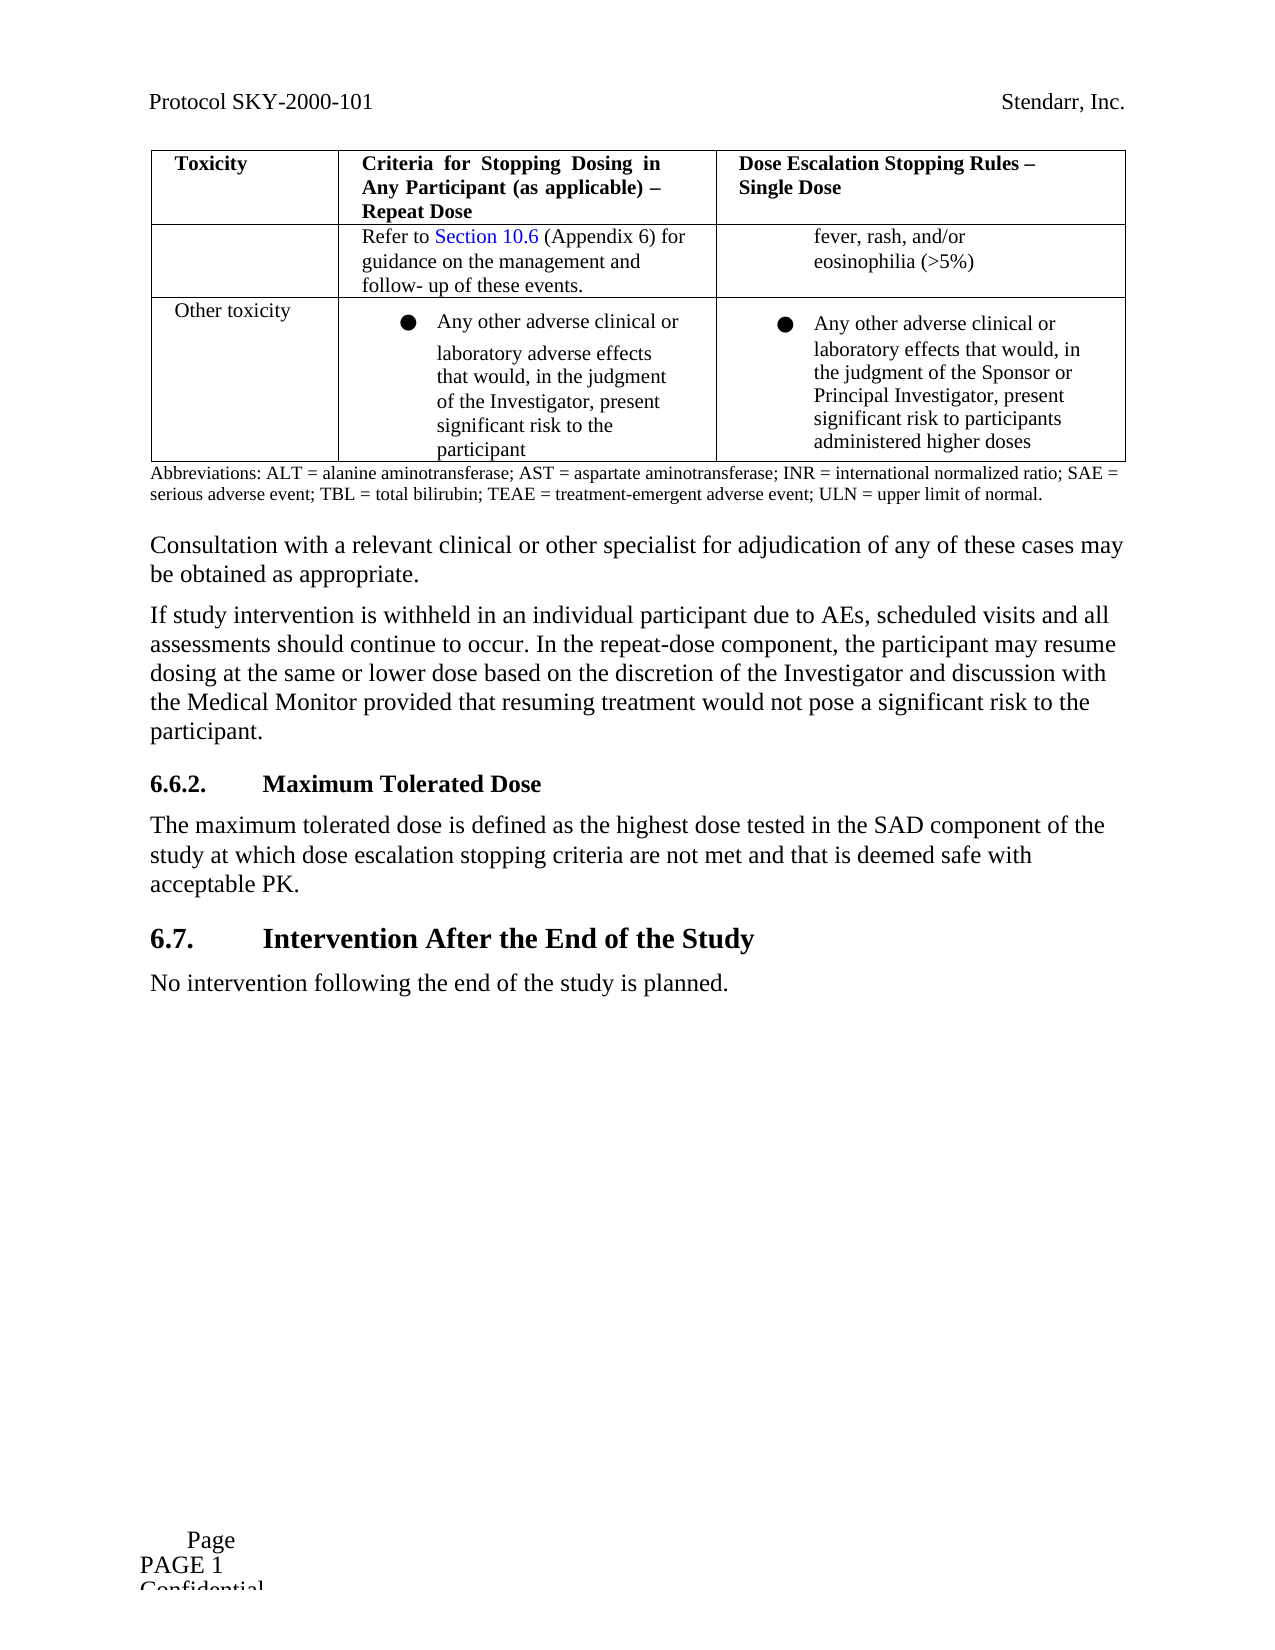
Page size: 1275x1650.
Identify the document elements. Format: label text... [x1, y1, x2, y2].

table_header Toxicity [152, 151, 338, 223]
subtitle Intervention After the End of the Study [150, 922, 1137, 955]
subtitle Maximum Tolerated Dose [150, 769, 1137, 798]
table_cell Other toxicity [152, 298, 338, 461]
table_cell Refer to Section 10.6 (Appendix 6) for guidance on the management and follow- up of these events. [339, 225, 716, 297]
text No intervention following the end of the study is planned. [150, 968, 1137, 997]
text Abbreviations: ALT = alanine aminotransferase; AST = aspartate aminotransferase; INR = international normalized ratio; SAE = serious adverse event; TBL = total bilirubin; TEAE = treatment-emergent adverse event; ULN = upper limit of normal. [150, 462, 1127, 505]
table_header Dose Escalation Stopping Rules – Single Dose [717, 151, 1125, 223]
table_cell Any other adverse clinical or laboratory effects that would, in the judgment of the Sponsor or Principal Investigator, present significant risk to participants administered higher doses [717, 298, 1125, 461]
table_cell Any other adverse clinical or laboratory adverse effects that would, in the judgment of the Investigator, present significant risk to the participant [339, 298, 716, 461]
table_header Criteria for Stopping Dosing in Any Participant (as applicable) – Repeat Dose [339, 151, 716, 223]
table_cell fever, rash, and/or eosinophilia (>5%) [717, 225, 1125, 297]
text Consultation with a relevant clinical or other specialist for adjudication of any of these cases may be obtained as appropriate. [150, 530, 1137, 588]
text If study intervention is withheld in an individual participant due to AEs, scheduled visits and all assessments should continue to occur. In the repeat-dose component, the participant may resume dosing at the same or lower dose based on the discretion of the Investigator and discussion with the Medical Monitor provided that resuming treatment would not pose a significant risk to the participant. [150, 600, 1118, 745]
table_cell [152, 225, 338, 297]
text The maximum tolerated dose is defined as the highest dose tested in the SAD component of the study at which dose escalation stopping criteria are not met and that is deemed safe with acceptable PK. [150, 811, 1107, 898]
